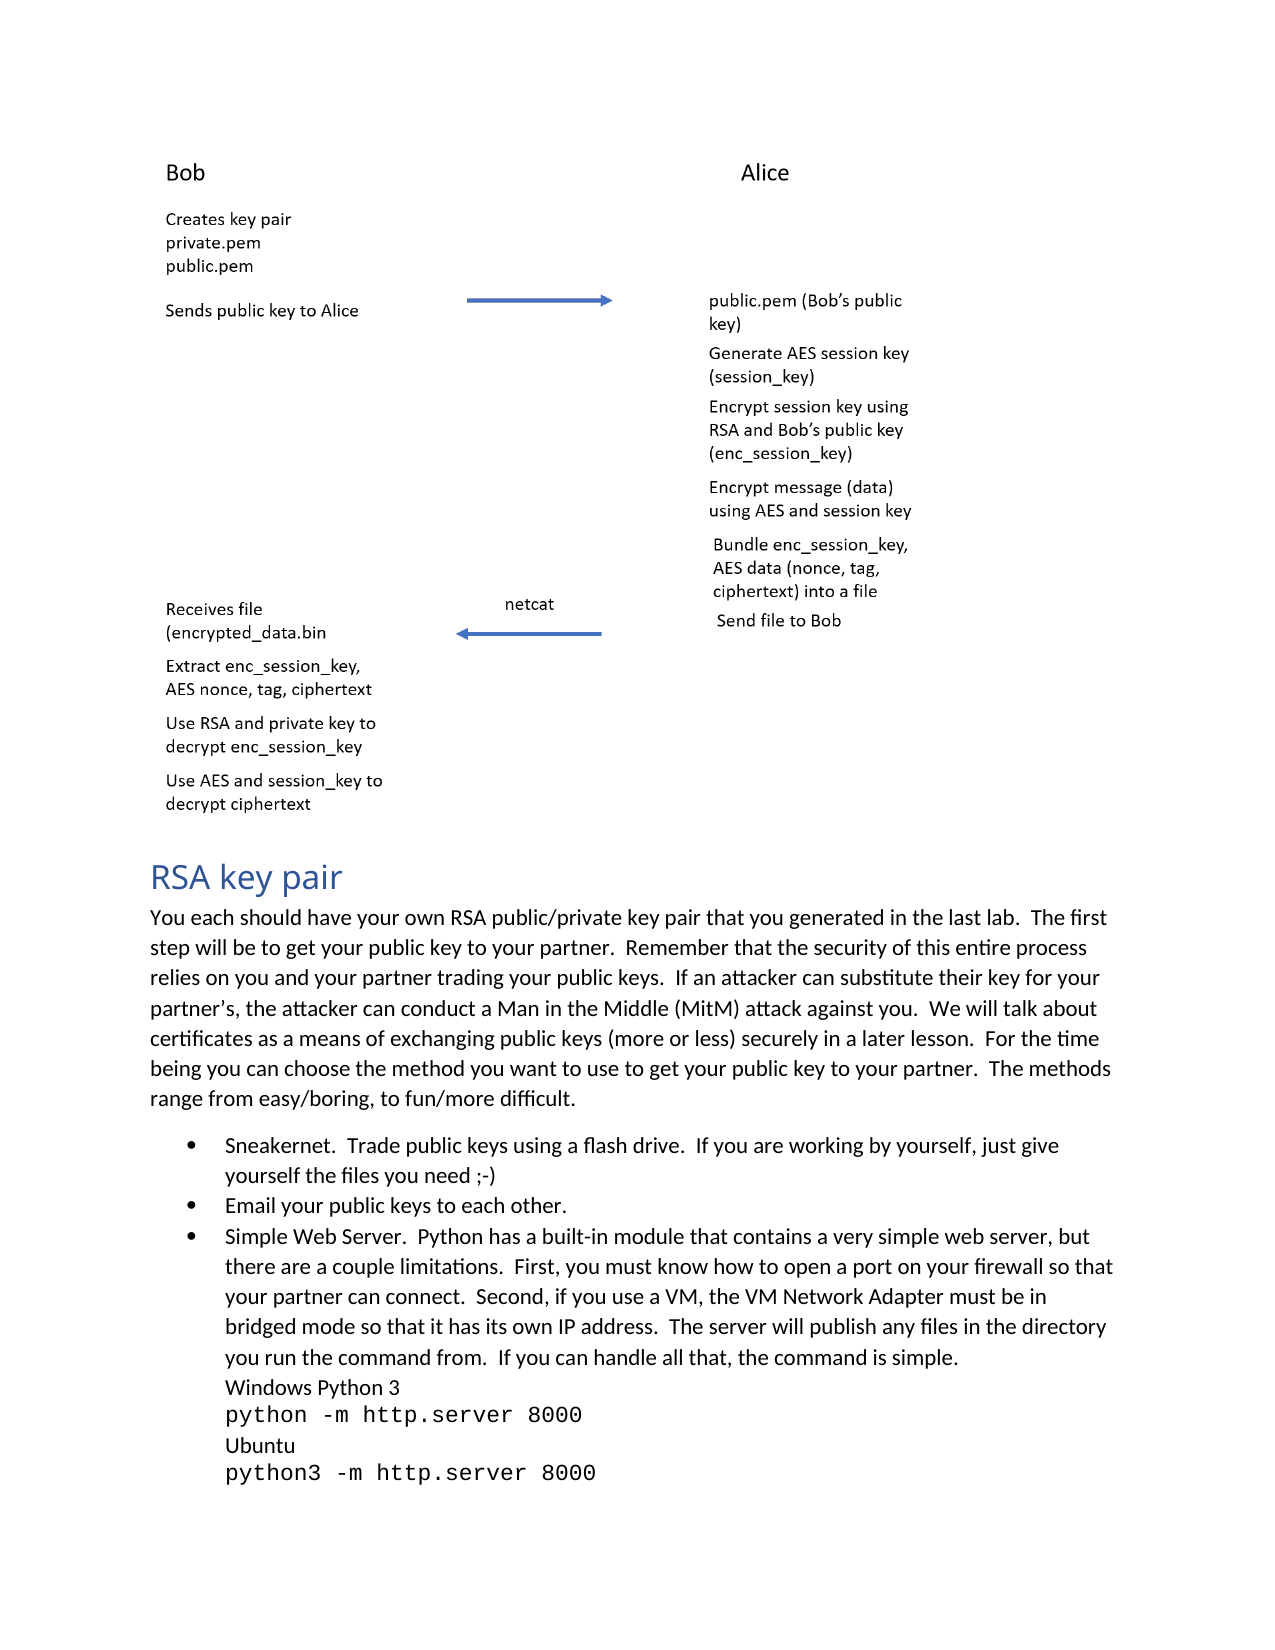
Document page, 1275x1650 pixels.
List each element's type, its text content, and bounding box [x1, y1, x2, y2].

text You each should have your own RSA public/private key pair that you generated in the last lab. The first step will be to get your public key to your partner. Remember that the security of this entire process relies on you and your partner trading your public keys. If an attacker can substitute their key for your partner’s, the attacker can conduct a Man in the Middle (MitM) attack against you. We will talk about certificates as a means of exchanging public keys (more or less) securely in a later lesson. For the time being you can choose the method you want to use to get your public key to your partner. The methods range from easy/boring, to fun/more difficult. [150, 903, 1125, 1112]
picture [150, 150, 949, 827]
list Email your public keys to each other. [187, 1192, 1125, 1220]
subtitle RSA key pair [150, 854, 1125, 899]
list Sneakernet. Trade public keys using a flash drive. If you are working by yourself, just give yourself the files you need ;-) [187, 1131, 1125, 1189]
